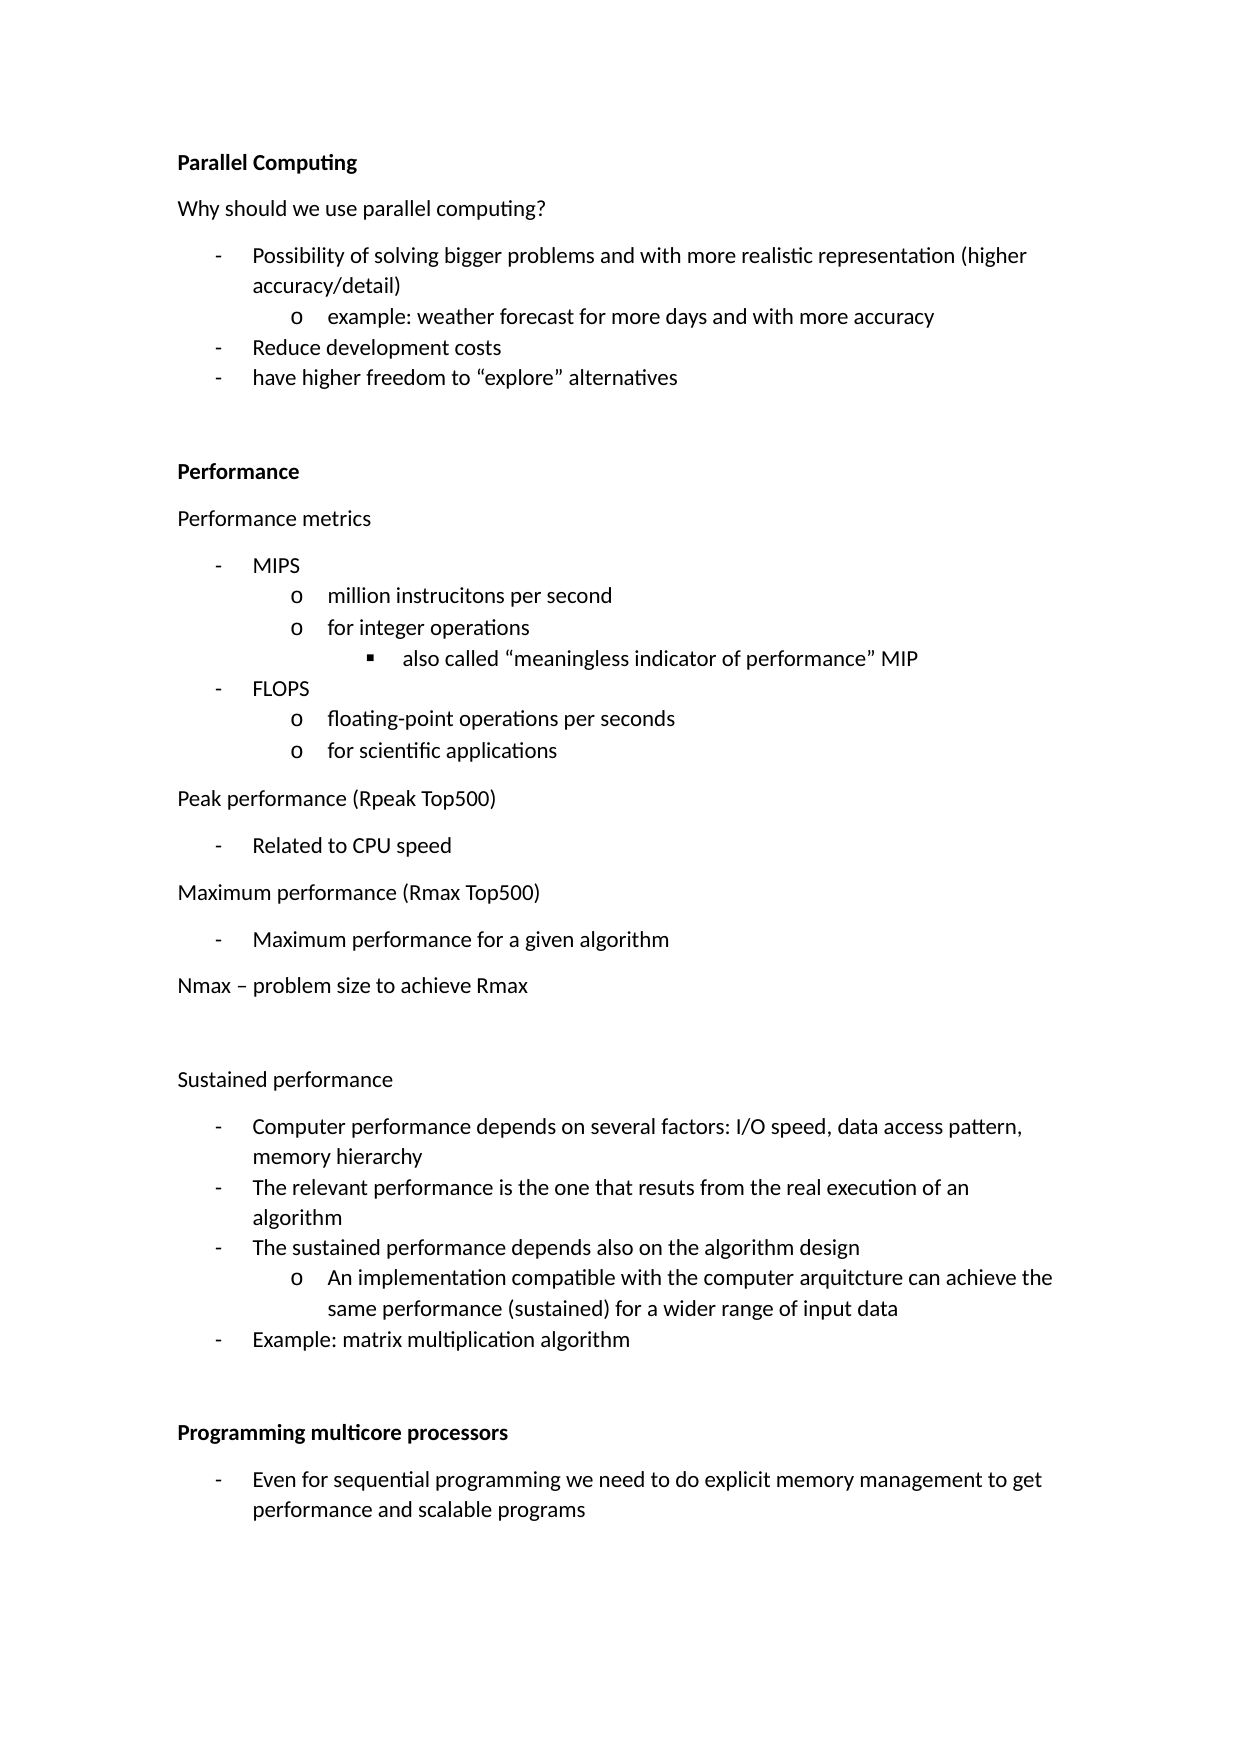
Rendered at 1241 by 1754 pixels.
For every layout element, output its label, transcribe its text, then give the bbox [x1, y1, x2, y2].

list Maximum performance for a given algorithm [215, 925, 1063, 953]
text Nmax – problem size to achieve Rmax [177, 972, 1063, 999]
list for scientific applications [290, 736, 1063, 765]
list Reduce development costs [215, 333, 1063, 361]
text Sustained performance [177, 1065, 1063, 1093]
list have higher freedom to “explore” alternatives [215, 363, 1063, 391]
list example: weather forecast for more days and with more accuracy [290, 302, 1063, 331]
list Example: matrix multiplication algorithm [215, 1325, 1063, 1353]
list million instrucitons per second [290, 581, 1063, 610]
text Why should we use parallel computing? [177, 194, 1063, 222]
list floating-point operations per seconds [290, 704, 1063, 734]
list for integer operations [290, 613, 1063, 642]
list An implementation compatible with the computer arquitcture can achieve the same performance (sustained) for a wider range of input data [290, 1263, 1063, 1323]
list Possibility of solving bigger problems and with more realistic representation (higher accuracy/detail) [215, 241, 1063, 299]
list The sustained performance depends also on the algorithm design [215, 1233, 1063, 1261]
list also called “meaningless indicator of performance” MIP [365, 644, 1063, 672]
list Related to CPU speed [215, 831, 1063, 859]
list Computer performance depends on several factors: I/O speed, data access pattern, memory hierarchy [215, 1112, 1063, 1170]
list FLOPS [215, 674, 1063, 702]
list Even for sequential programming we need to do explicit memory management to get performance and scalable programs [215, 1465, 1063, 1524]
text Peak performance (Rpeak Top500) [177, 784, 1063, 812]
list MIPS [215, 551, 1063, 579]
text Performance metrics [177, 504, 1063, 532]
list The relevant performance is the one that resuts from the real execution of an algorithm [215, 1173, 1063, 1231]
text Programming multicore processors [177, 1418, 1063, 1447]
text Parallel Computing [177, 148, 1063, 176]
text Maximum performance (Rmax Top500) [177, 878, 1063, 906]
text Performance [177, 457, 1063, 485]
